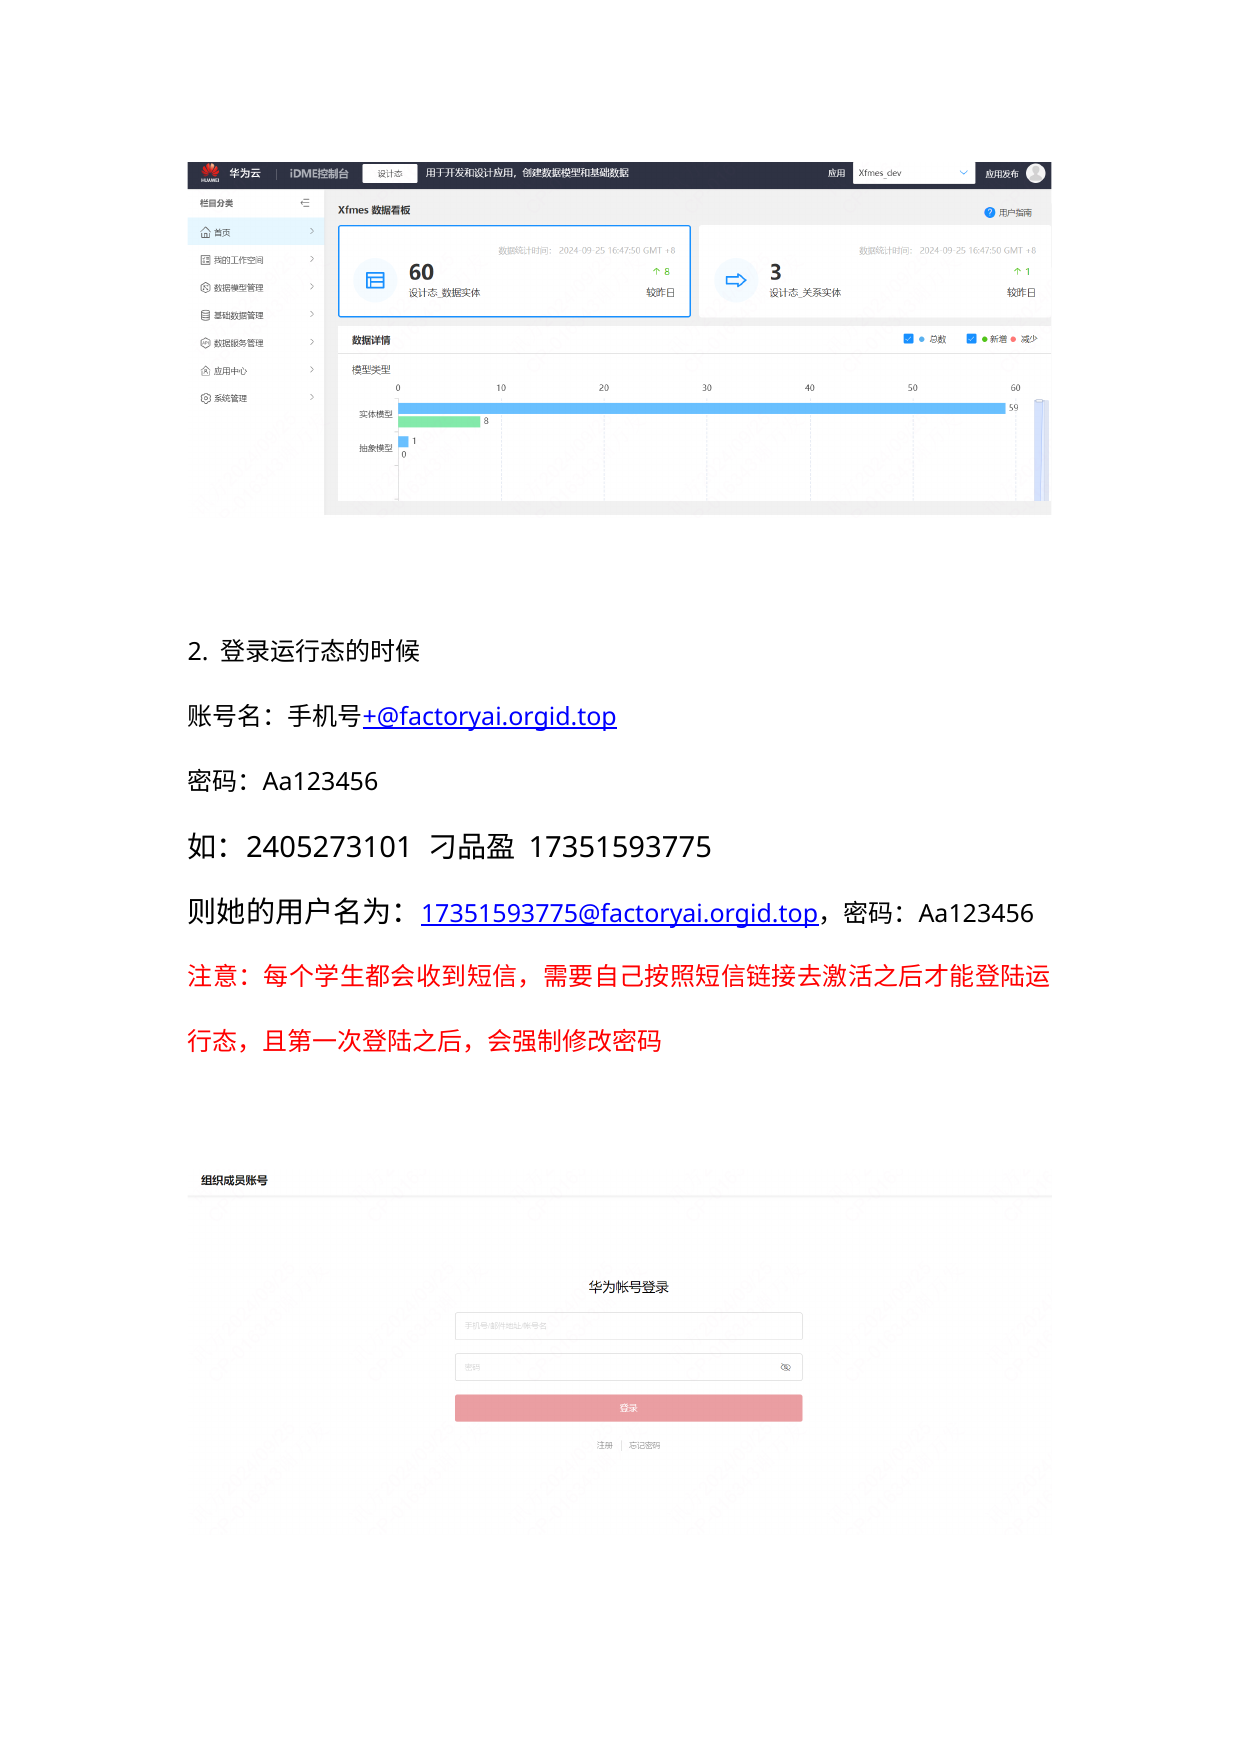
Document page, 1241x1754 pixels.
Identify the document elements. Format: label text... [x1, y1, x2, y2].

list 密码：Aa123456 [187, 747, 1053, 812]
text 注意：每个学生都会收到短信，需要自己按照短信链接去激活之后才能登陆运行态，且第一次登陆之后，会强制修改密码 [187, 942, 1053, 1072]
list 账号名：手机号+@factoryai.orgid.top [187, 682, 1053, 747]
picture [187, 1169, 1052, 1535]
list 则她的用户名为：17351593775@factoryai.orgid.top，密码：Aa123456 [187, 877, 1053, 942]
text 如：2405273101 刁品盈 17351593775 [187, 812, 1053, 877]
list 登录运行态的时候 [187, 617, 1053, 682]
picture [187, 162, 1052, 518]
